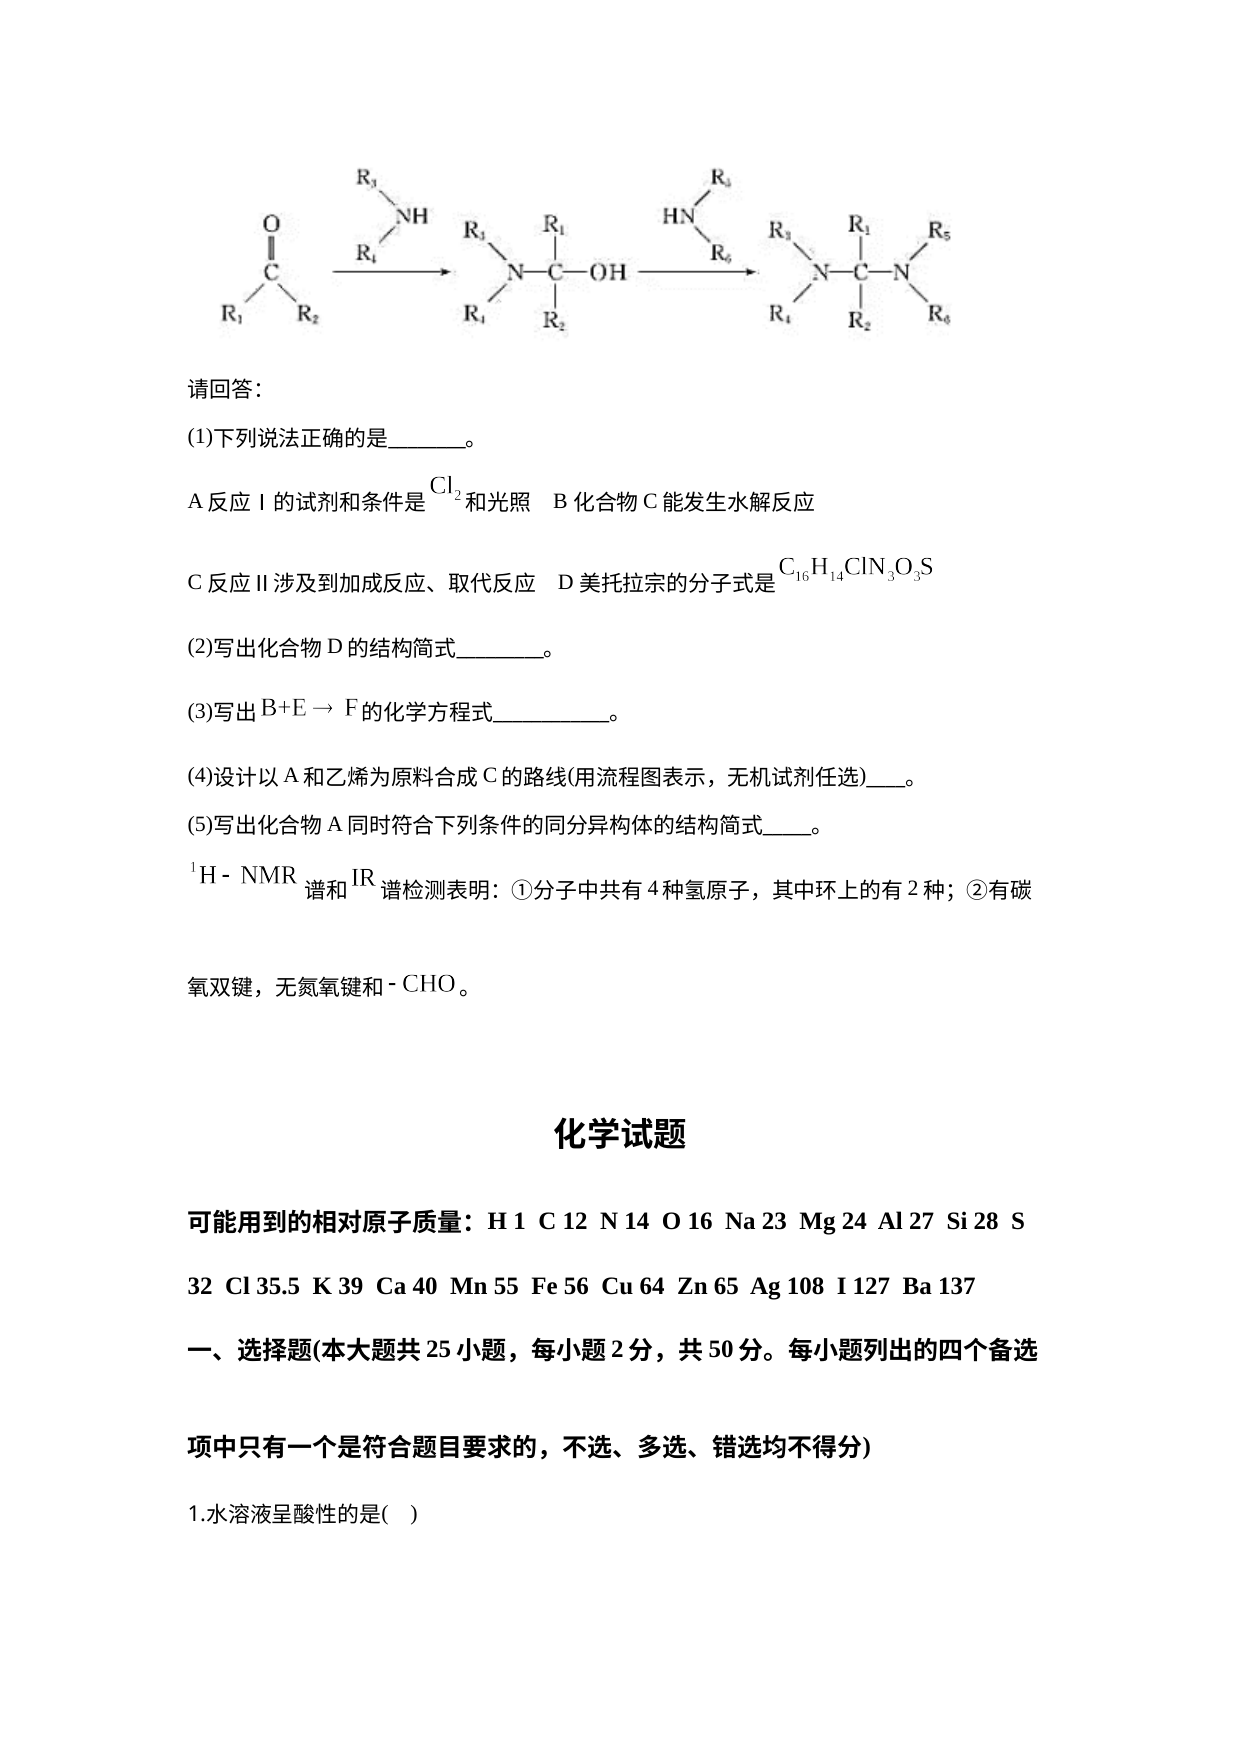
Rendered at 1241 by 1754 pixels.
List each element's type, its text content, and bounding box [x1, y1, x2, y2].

text 一、选择题(本大题共25小题，每小题2分，共50分。每小题列出的四个备选项中只有一个是符合题目要求的，不选、多选、错选均不得分) [187, 1316, 1053, 1478]
text 谱和谱检测表明：①分子中共有4种氢原子，其中环上的有2种；②有碳氧双键，无氮氧键和。 [187, 856, 1053, 1018]
text (5)写出化合物A同时符合下列条件的同分异构体的结构简式_____。 [187, 808, 1053, 840]
text A 反应Ⅰ的试剂和条件是和光照 B 化合物C能发生水解反应 [187, 468, 1053, 533]
text 请回答： [187, 372, 1053, 404]
text 1.水溶液呈酸性的是( ) [187, 1497, 1053, 1529]
text 化学试题 [187, 1099, 1053, 1164]
picture [187, 163, 974, 356]
text (3)写出的化学方程式____________。 [187, 678, 1053, 743]
text 可能用到的相对原子质量：H 1 C 12 N 14 O 16 Na 23 Mg 24 Al 27 Si 28 S 32 Cl 35.5 K 39 Ca 40 Mn 55 Fe 56 Cu 64 Zn 65 Ag 108 I 127 Ba 137 [187, 1188, 1053, 1302]
text (4)设计以A和乙烯为原料合成C的路线(用流程图表示，无机试剂任选)____。 [187, 759, 1053, 792]
text C 反应Ⅱ涉及到加成反应、取代反应 D 美托拉宗的分子式是 [187, 549, 1053, 614]
text (2)写出化合物D的结构简式_________。 [187, 630, 1053, 663]
text (1)下列说法正确的是________。 [187, 420, 1053, 453]
